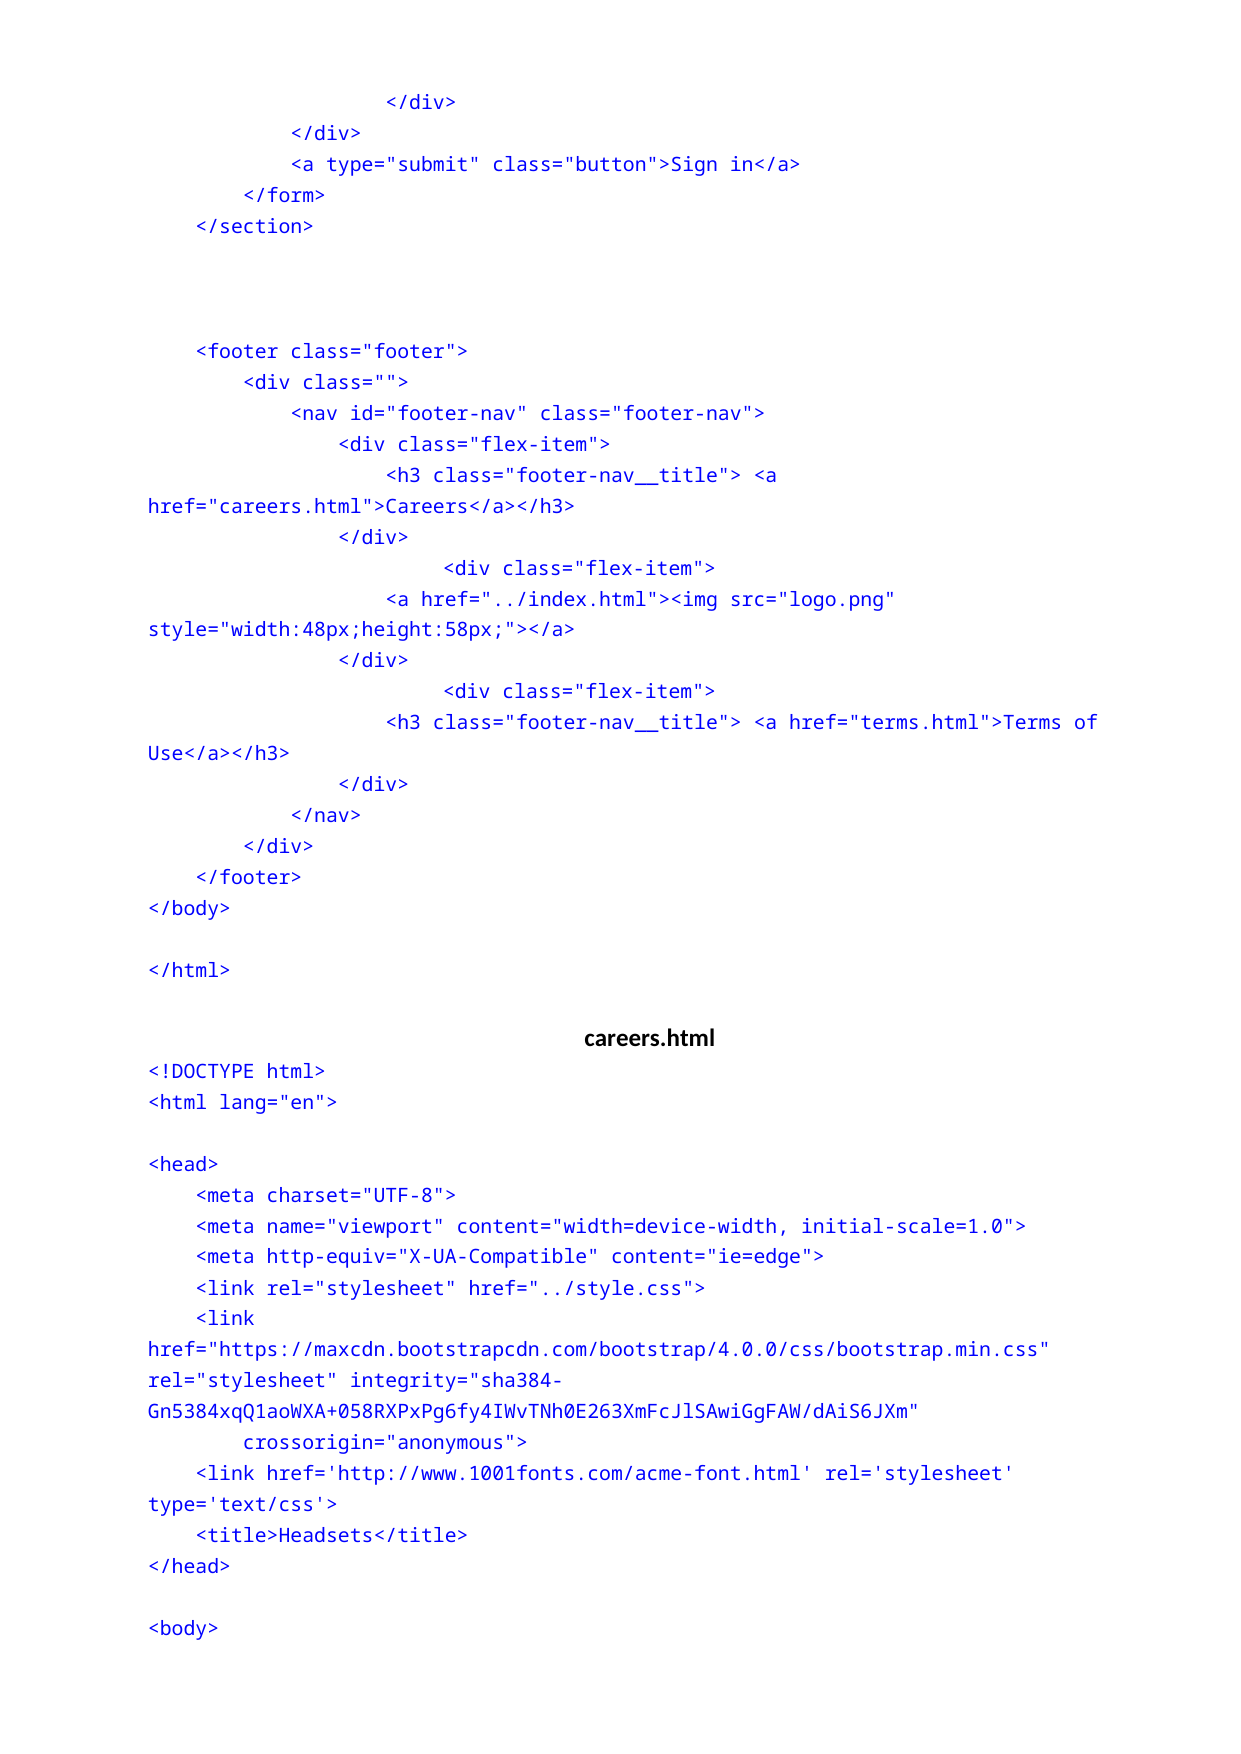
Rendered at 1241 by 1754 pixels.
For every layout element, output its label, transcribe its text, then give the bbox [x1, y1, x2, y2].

text </section> [148, 212, 1152, 239]
text </nav> [148, 801, 1152, 828]
text </form> [148, 181, 1152, 208]
text <div class="flex-item"> [148, 678, 1152, 704]
text <div class="flex-item"> [148, 430, 1152, 457]
text <div class=""> [148, 368, 1152, 395]
text <a href="../index.html"><img src="logo.png" style="width:48px;height:58px;"></a> [148, 585, 1152, 643]
text </div> [148, 119, 1152, 146]
text <head> [148, 1150, 1152, 1177]
text <h3 class="footer-nav__title"> <a href="terms.html">Terms of Use</a></h3> [148, 708, 1152, 766]
text <!DOCTYPE html> [148, 1057, 1152, 1084]
text <meta http-equiv="X-UA-Compatible" content="ie=edge"> [148, 1243, 1152, 1270]
text <link href='http://www.1001fonts.com/acme-font.html' rel='stylesheet' type='text/css'> [148, 1459, 1152, 1517]
text <html lang="en"> [148, 1088, 1152, 1115]
text </div> [148, 770, 1152, 797]
text careers.html [148, 1022, 1152, 1053]
text <meta charset="UTF-8"> [148, 1181, 1152, 1208]
text </html> [148, 956, 1152, 983]
text <h3 class="footer-nav__title"> <a href="careers.html">Careers</a></h3> [148, 461, 1152, 519]
text <link rel="stylesheet" href="../style.css"> [148, 1274, 1152, 1301]
text <title>Headsets</title> [148, 1521, 1152, 1548]
text <link href="https://maxcdn.bootstrapcdn.com/bootstrap/4.0.0/css/bootstrap.min.css" rel="stylesheet" integrity="sha384-Gn5384xqQ1aoWXA+058RXPxPg6fy4IWvTNh0E263XmFcJlSAwiGgFAW/dAiS6JXm" [148, 1305, 1152, 1424]
text </div> [148, 647, 1152, 674]
text </div> [148, 88, 1152, 116]
text <a type="submit" class="button">Sign in</a> [148, 150, 1152, 177]
text </div> [148, 832, 1152, 859]
text <div class="flex-item"> [148, 554, 1152, 581]
text <footer class="footer"> [148, 337, 1152, 364]
text <nav id="footer-nav" class="footer-nav"> [148, 399, 1152, 426]
text </footer> [148, 863, 1152, 890]
text <body> [148, 1614, 1152, 1641]
text </head> [148, 1552, 1152, 1579]
text <meta name="viewport" content="width=device-width, initial-scale=1.0"> [148, 1212, 1152, 1239]
text </body> [148, 894, 1152, 921]
text crossorigin="anonymous"> [148, 1428, 1152, 1455]
text </div> [148, 523, 1152, 550]
